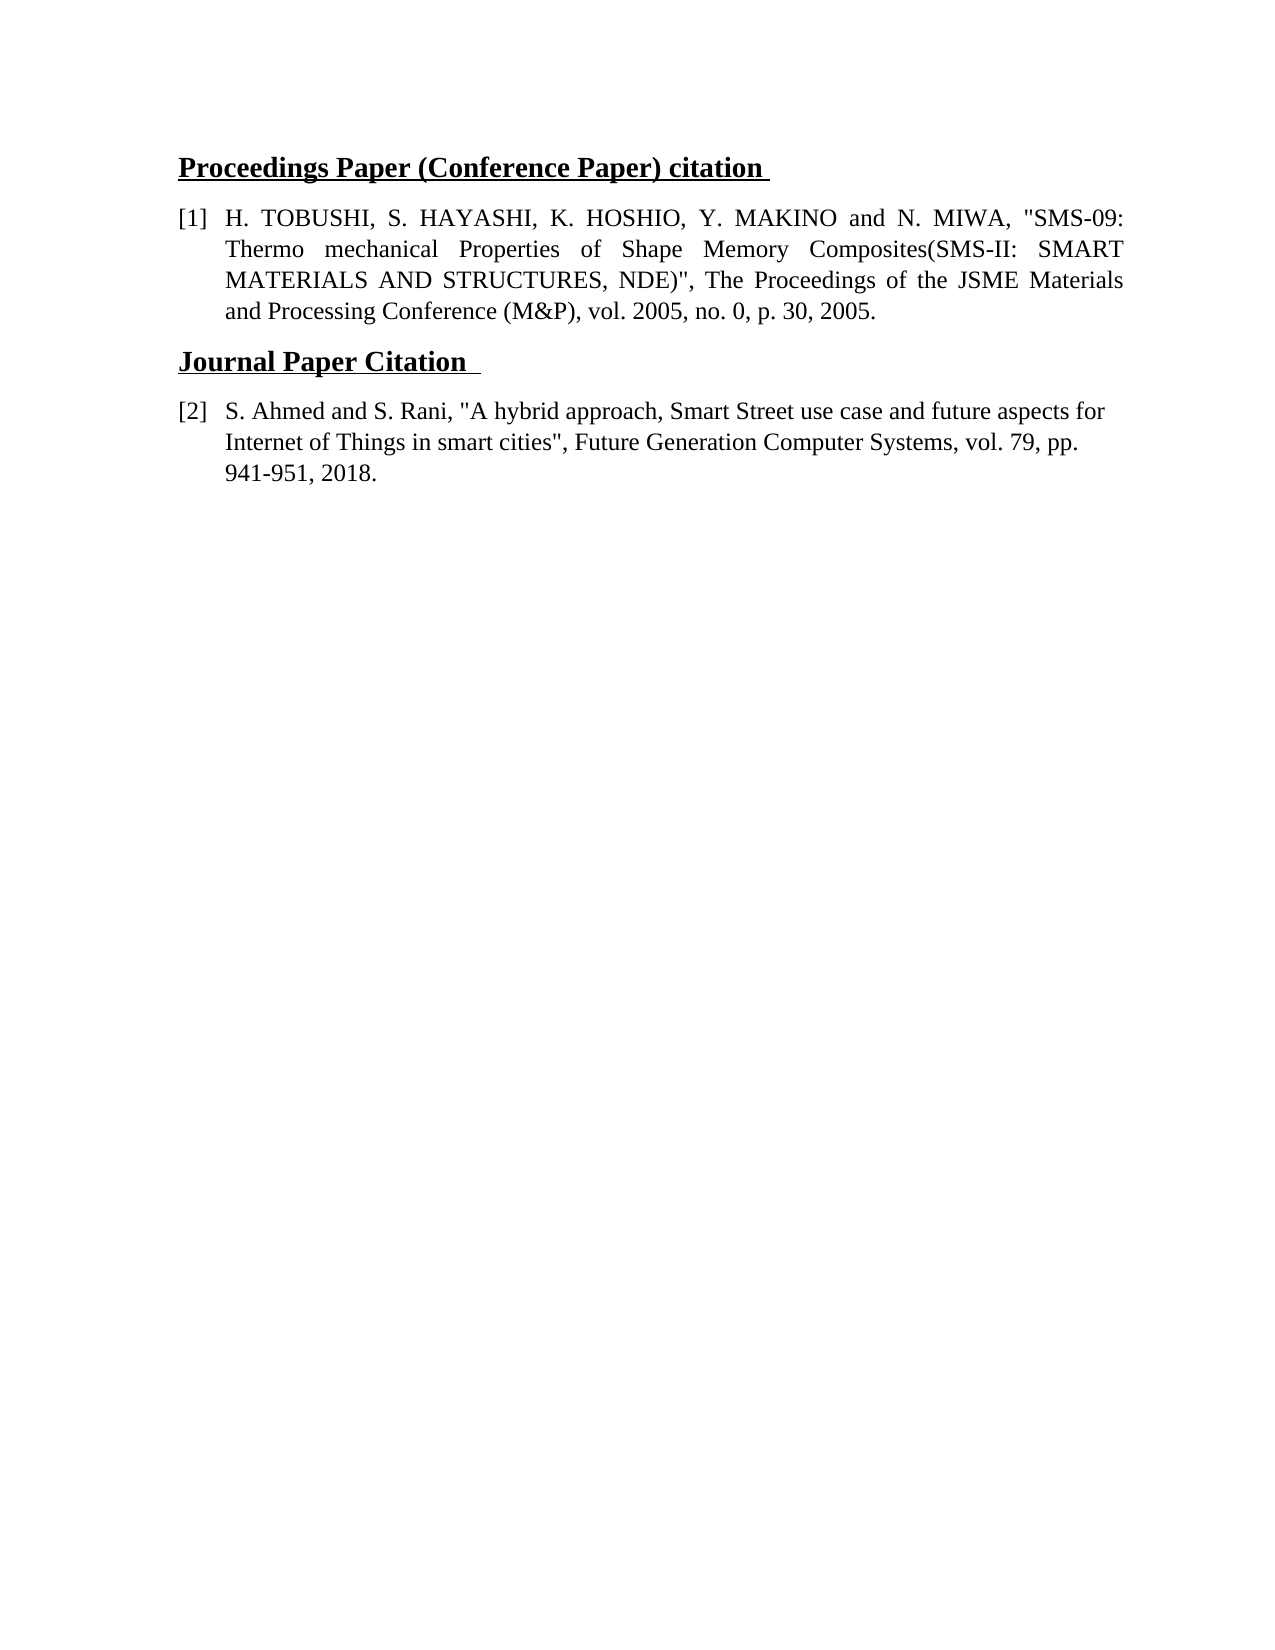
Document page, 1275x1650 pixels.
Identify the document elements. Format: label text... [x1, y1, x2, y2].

text [2] S. Ahmed and S. Rani, "A hybrid approach, Smart Street use case and future aspects for Internet of Things in smart cities", Future Generation Computer Systems, vol. 79, pp. 941-951, 2018. [178, 396, 1125, 487]
text Journal Paper Citation [178, 344, 1125, 377]
text Proceedings Paper (Conference Paper) citation [178, 150, 1125, 183]
text [1] H. TOBUSHI, S. HAYASHI, K. HOSHIO, Y. MAKINO and N. MIWA, "SMS-09: Thermo mechanical Properties of Shape Memory Composites(SMS-II: SMART MATERIALS AND STRUCTURES, NDE)", The Proceedings of the JSME Materials and Processing Conference (M&P), vol. 2005, no. 0, p. 30, 2005. [178, 203, 1125, 325]
